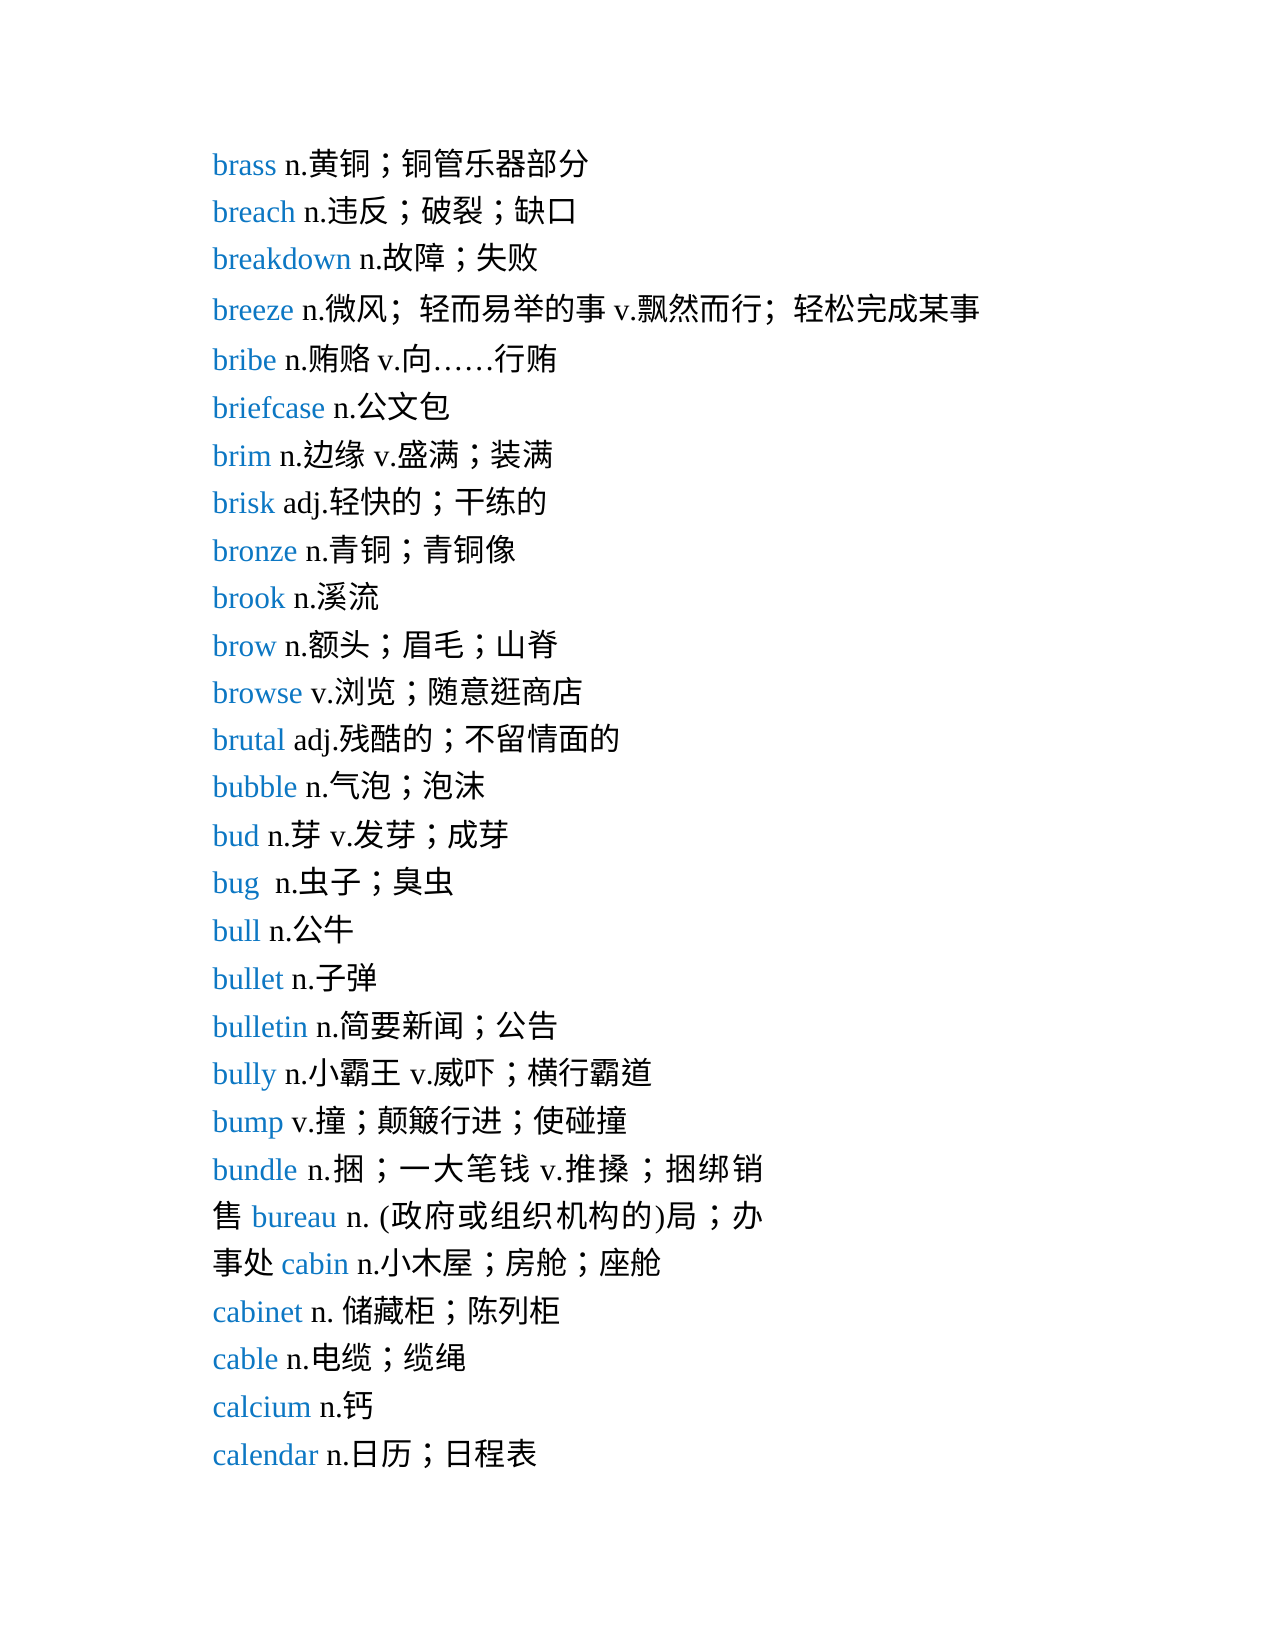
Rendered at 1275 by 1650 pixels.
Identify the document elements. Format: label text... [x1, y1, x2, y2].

text calendar n.日历；日程表 [212, 1432, 1096, 1474]
text breeze n.微风；轻而易举的事 v.飘然而行；轻松完成某事bribe n.贿赂 v.向……行贿 [212, 284, 991, 379]
text bully n.小霸王 v.威吓；横行霸道bump v.撞；颠簸行进；使碰撞 [212, 1051, 662, 1141]
text brim n.边缘 v.盛满；装满brisk adj.轻快的；干练的bronze n.青铜；青铜像brook n.溪流 [212, 433, 563, 617]
text bull n.公牛 [212, 908, 519, 950]
text cabinet n. 储藏柜；陈列柜cable n.电缆；缆绳calcium n.钙 [212, 1289, 563, 1426]
text bulletin n.简要新闻；公告 [212, 1004, 1096, 1046]
text bud n.芽 v.发芽；成芽 bug n.虫子；臭虫 [212, 812, 519, 902]
text briefcase n.公文包 [212, 385, 1096, 428]
text bundle n.捆；一大笔钱v.推搡；捆绑销售bureau n. (政府或组织机构的)局；办事处cabin n.小木屋；房舱；座舱 [212, 1147, 764, 1284]
text bullet n.子弹 [212, 956, 1096, 998]
text brow n.额头；眉毛；山脊browse v.浏览；随意逛商店brutal adj.残酷的；不留情面的bubble n.气泡；泡沫 [212, 623, 623, 807]
text brass n.黄铜；铜管乐器部分breach n.违反；破裂；缺口breakdown n.故障；失败 [212, 142, 591, 279]
